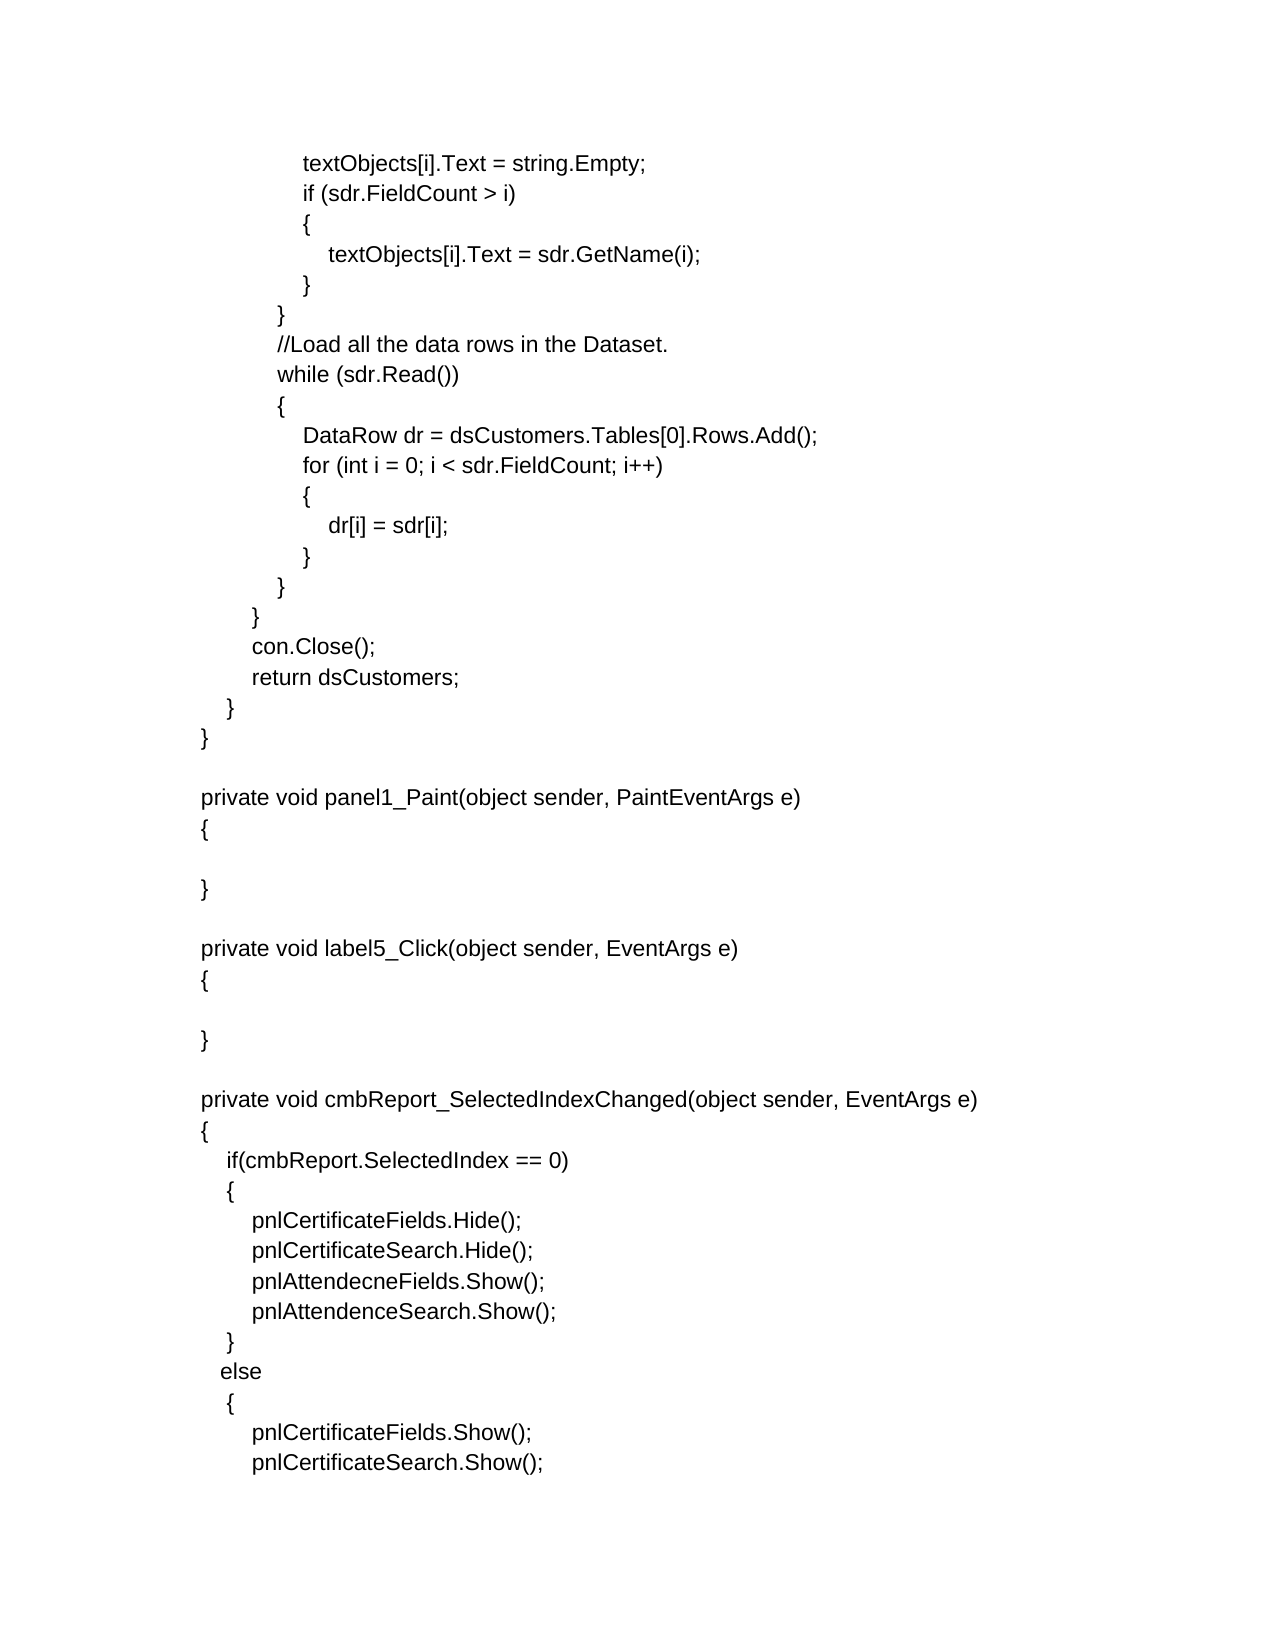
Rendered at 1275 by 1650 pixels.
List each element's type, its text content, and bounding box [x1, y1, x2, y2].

text private void cmbReport_SelectedIndexChanged(object sender, EventArgs e) [150, 1086, 1125, 1113]
text textObjects[i].Text = sdr.GetName(i); [150, 241, 1125, 267]
text pnlAttendecneFields.Show(); [150, 1268, 1125, 1294]
text { [150, 210, 1125, 237]
text } [150, 694, 1125, 720]
text pnlAttendenceSearch.Show(); [150, 1298, 1125, 1324]
text if (sdr.FieldCount > i) [150, 180, 1125, 207]
text { [150, 1117, 1125, 1143]
text con.Close(); [150, 633, 1125, 660]
text while (sdr.Read()) [150, 361, 1125, 388]
text { [150, 966, 1125, 992]
text pnlCertificateSearch.Show(); [150, 1449, 1125, 1475]
text for (int i = 0; i < sdr.FieldCount; i++) [150, 452, 1125, 478]
text } [150, 1328, 1125, 1354]
text private void panel1_Paint(object sender, PaintEventArgs e) [150, 784, 1125, 811]
text } [150, 603, 1125, 629]
text //Load all the data rows in the Dataset. [150, 331, 1125, 358]
text pnlCertificateFields.Hide(); [150, 1207, 1125, 1234]
text } [150, 875, 1125, 901]
text { [150, 482, 1125, 509]
text DataRow dr = dsCustomers.Tables[0].Rows.Add(); [150, 422, 1125, 448]
text if(cmbReport.SelectedIndex == 0) [150, 1147, 1125, 1173]
text private void label5_Click(object sender, EventArgs e) [150, 935, 1125, 962]
text } [150, 1026, 1125, 1052]
text { [150, 814, 1125, 841]
text pnlCertificateFields.Show(); [150, 1419, 1125, 1445]
text { [150, 1177, 1125, 1203]
text } [150, 543, 1125, 569]
text textObjects[i].Text = string.Empty; [150, 150, 1125, 176]
text dr[i] = sdr[i]; [150, 512, 1125, 539]
text } [150, 573, 1125, 599]
text return dsCustomers; [150, 663, 1125, 690]
text } [150, 271, 1125, 297]
text } [150, 724, 1125, 750]
text else [150, 1358, 1125, 1385]
text pnlCertificateSearch.Hide(); [150, 1237, 1125, 1264]
text { [150, 392, 1125, 418]
text } [150, 301, 1125, 327]
text { [150, 1388, 1125, 1415]
